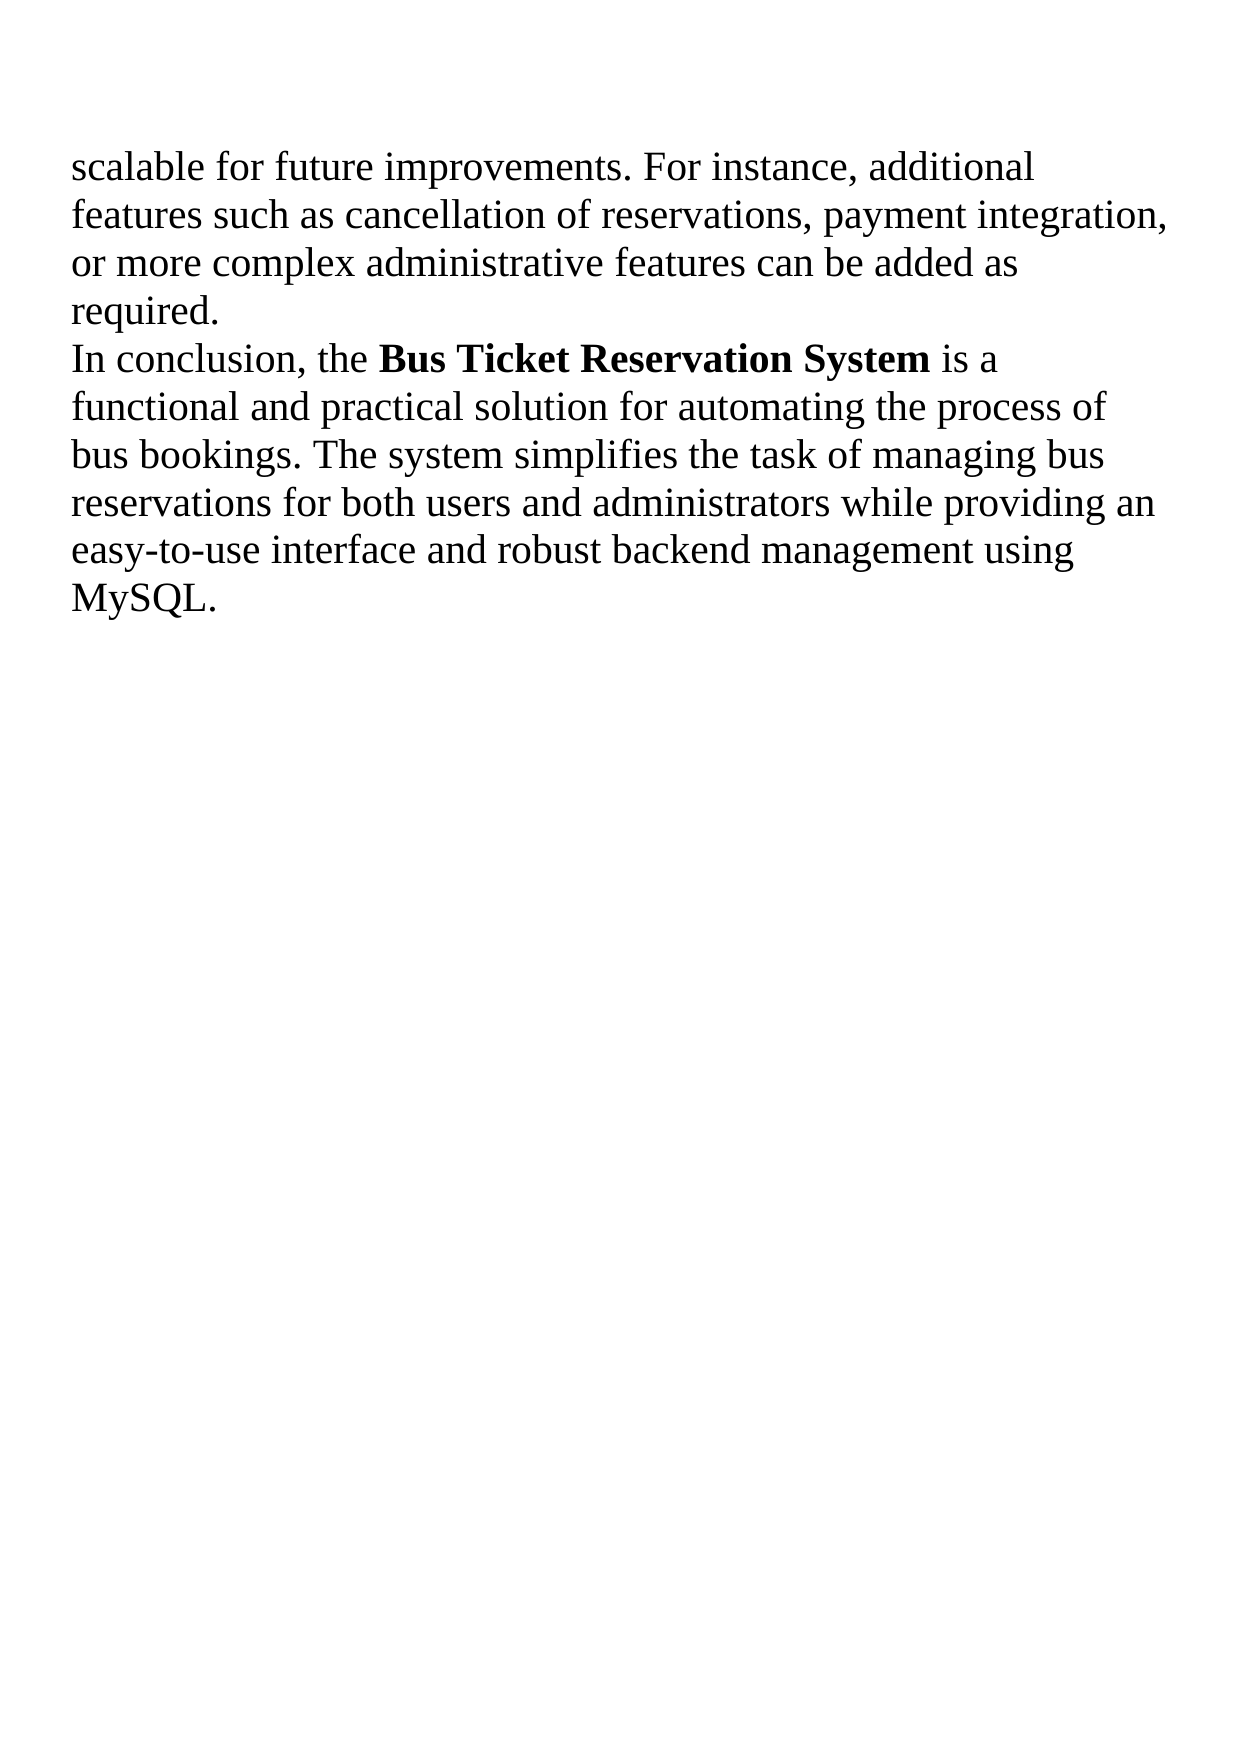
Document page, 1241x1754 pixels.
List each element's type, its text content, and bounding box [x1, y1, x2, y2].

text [71, 142, 1176, 333]
text In conclusion, the Bus Ticket Reservation System is a functional and practical solution for automating the process of bus bookings. The system simplifies the task of managing bus reservations for both users and administrators while providing an easy-to-use interface and robust backend management using MySQL. [71, 333, 1176, 621]
